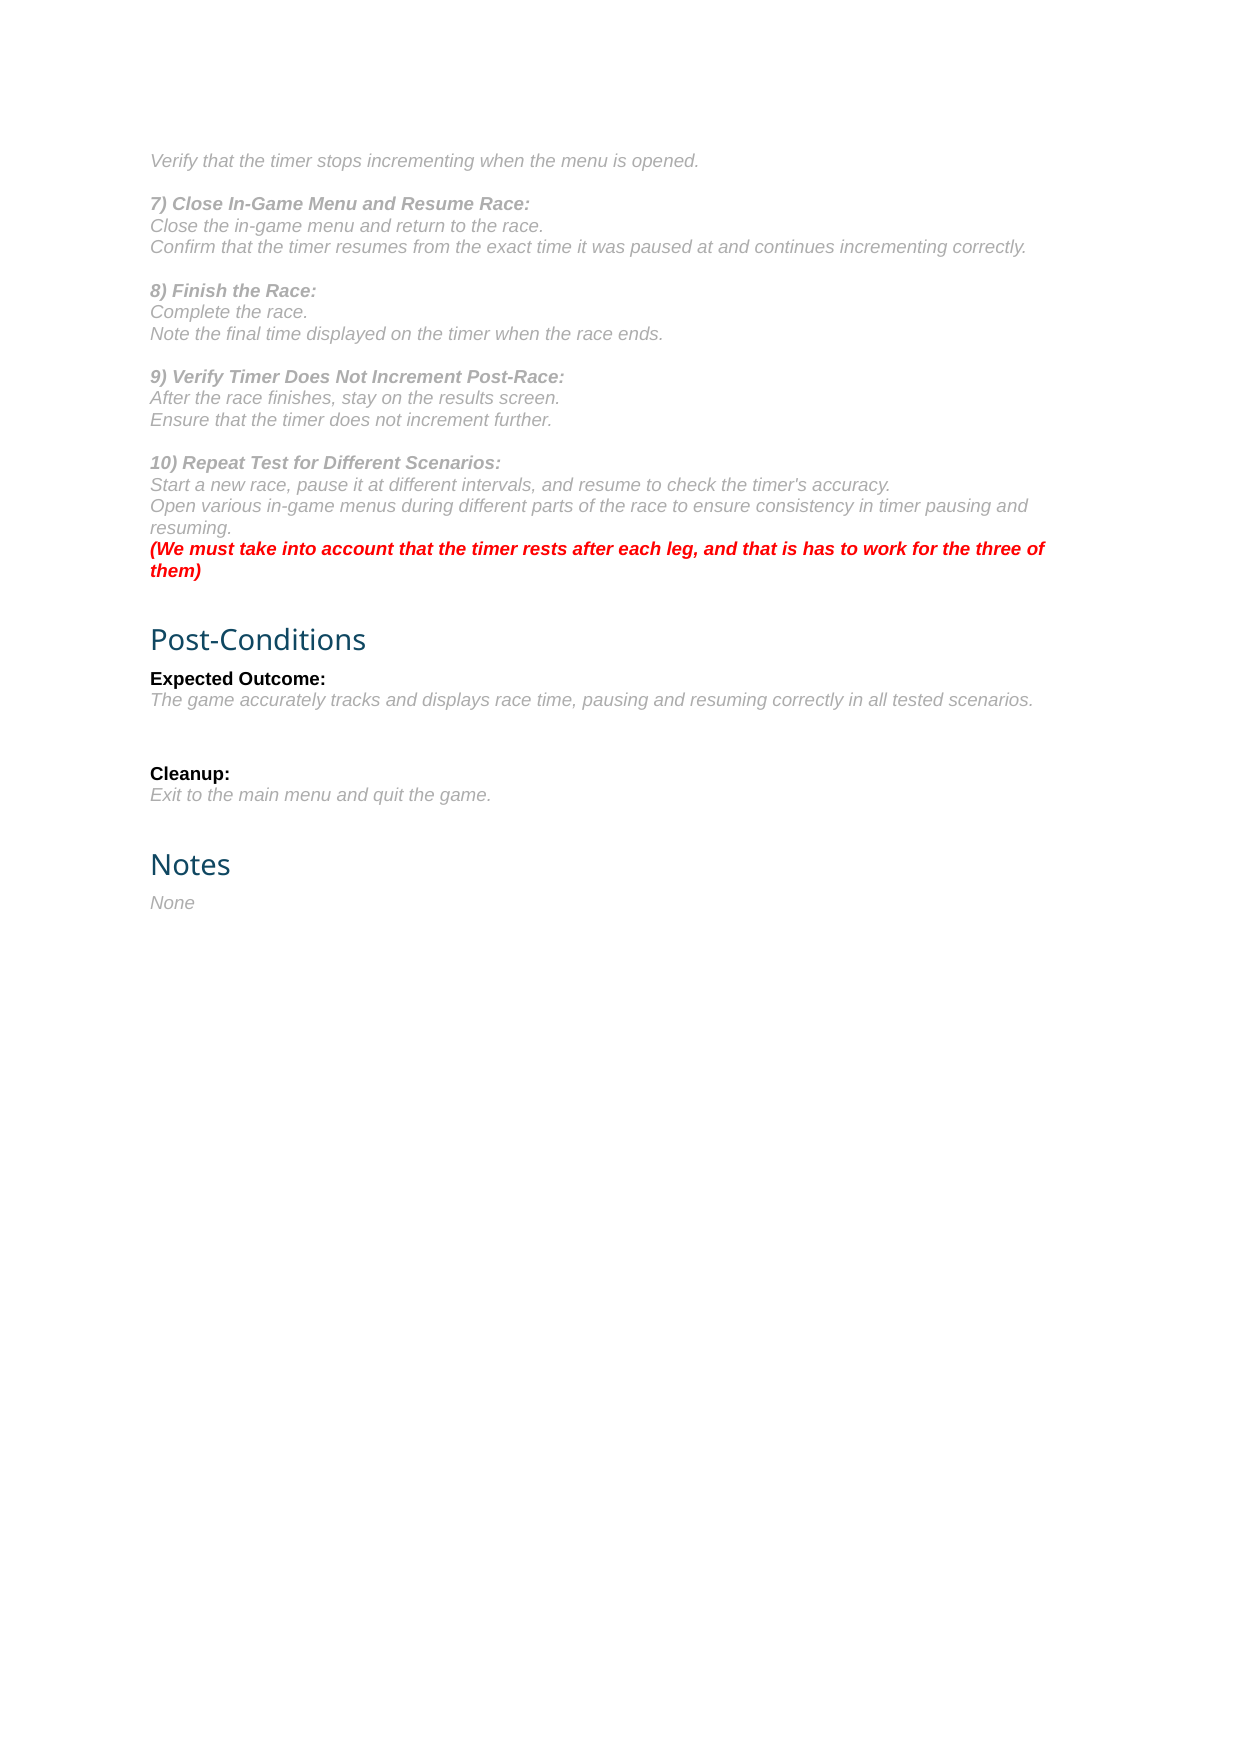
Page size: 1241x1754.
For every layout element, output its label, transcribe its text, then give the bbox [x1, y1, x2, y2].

text Complete the race. [150, 301, 1090, 322]
text 8) Finish the Race: [150, 279, 1090, 301]
text (We must take into account that the timer rests after each leg, and that is has to work for the three of them) [150, 538, 1090, 581]
text Cleanup: [150, 762, 1090, 784]
text Start a new race, pause it at different intervals, and resume to check the timer's accuracy. [150, 473, 1090, 495]
text None [150, 892, 1090, 913]
text Confirm that the timer resumes from the exact time it was paused at and continues incrementing correctly. [150, 236, 1090, 258]
text Open various in-game menus during different parts of the race to ensure consistency in timer pausing and resuming. [150, 495, 1090, 538]
text Ensure that the timer does not increment further. [150, 409, 1090, 430]
text Verify that the timer stops incrementing when the menu is opened. [150, 150, 1090, 172]
text Close the in-game menu and return to the race. [150, 215, 1090, 236]
subtitle Notes [150, 844, 1090, 883]
text Expected Outcome: [150, 667, 1090, 689]
text Exit to the main menu and quit the game. [150, 784, 1090, 806]
text 10) Repeat Test for Different Scenarios: [150, 452, 1090, 473]
subtitle Post-Conditions [150, 619, 1090, 659]
text 7) Close In-Game Menu and Resume Race: [150, 193, 1090, 215]
text The game accurately tracks and displays race time, pausing and resuming correctly in all tested scenarios. [150, 689, 1090, 711]
text Note the final time displayed on the timer when the race ends. [150, 322, 1090, 344]
text After the race finishes, stay on the results screen. [150, 387, 1090, 409]
text 9) Verify Timer Does Not Increment Post-Race: [150, 366, 1090, 387]
